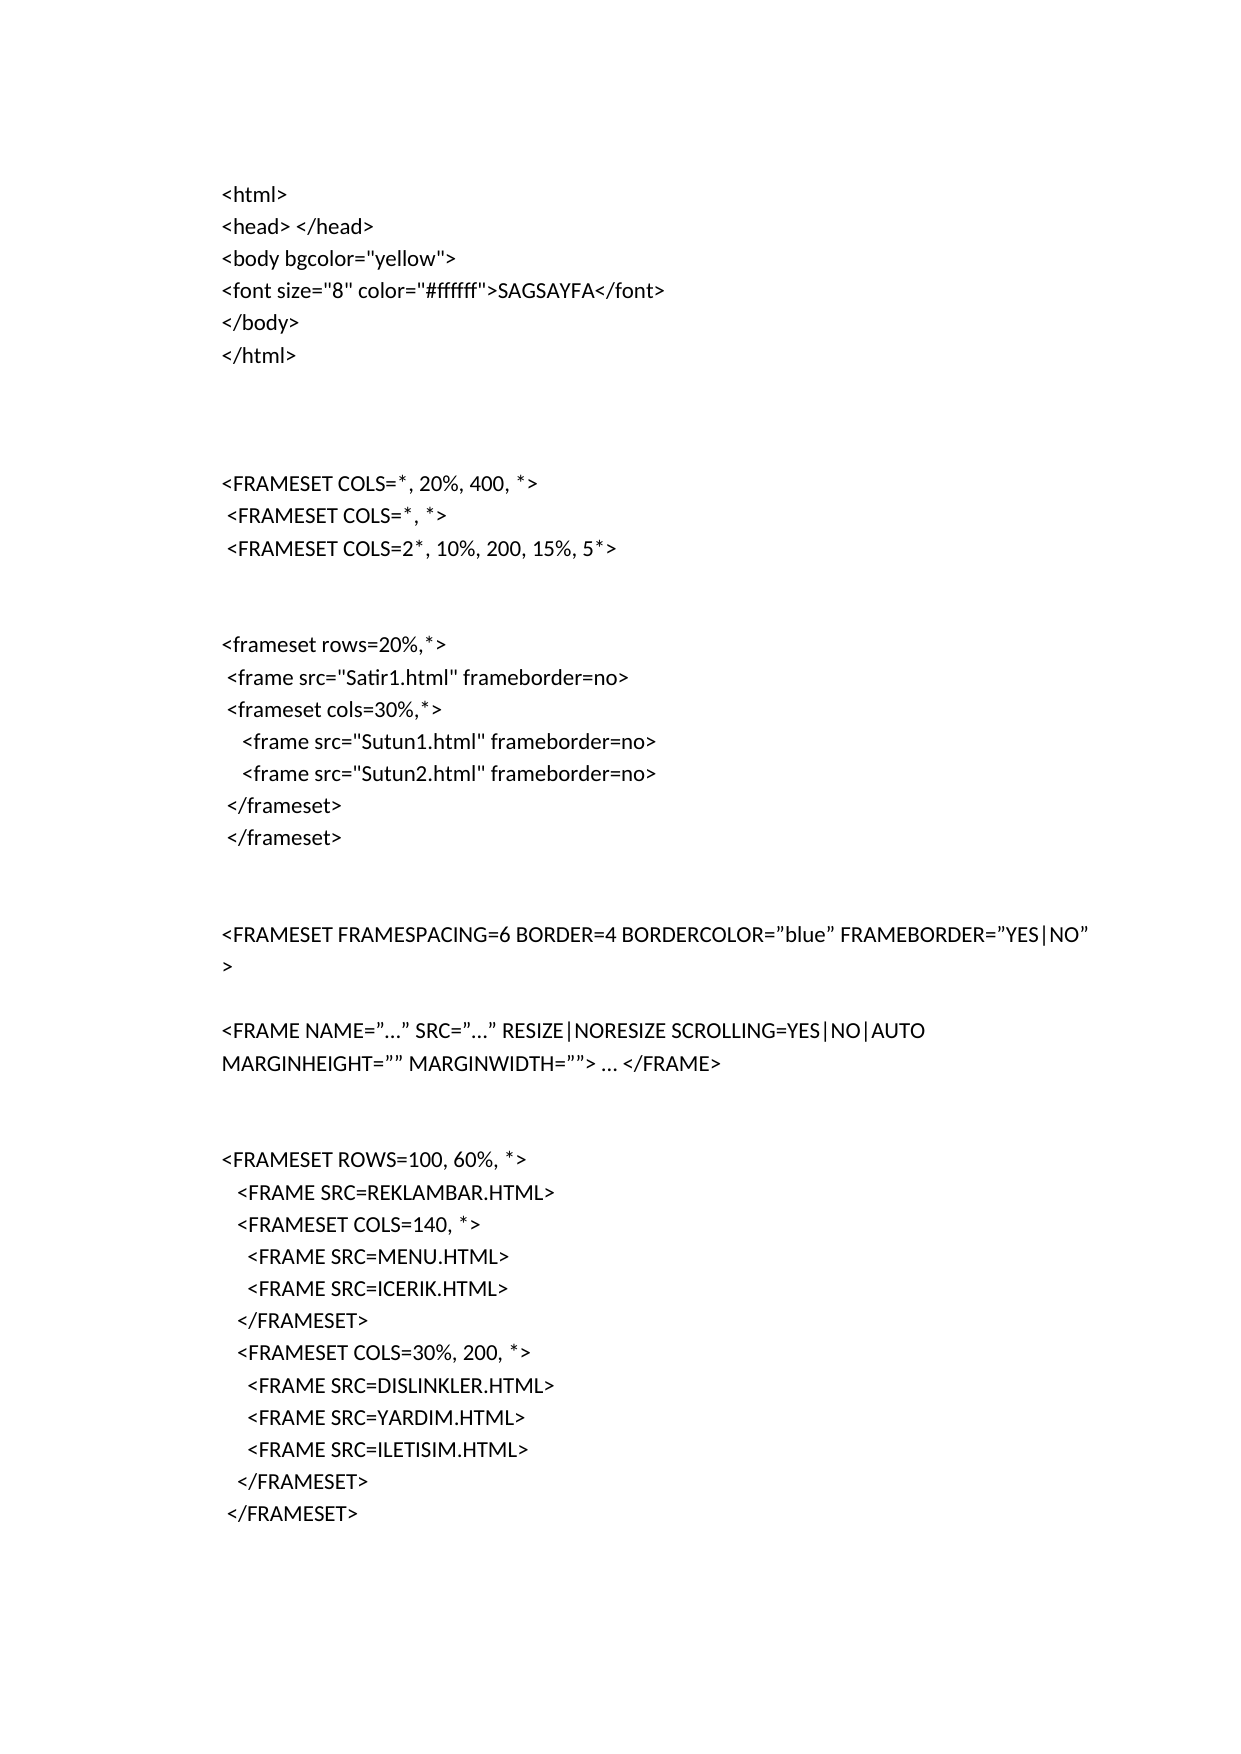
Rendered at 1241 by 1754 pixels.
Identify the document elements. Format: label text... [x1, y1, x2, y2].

text <FRAME SRC=REKLAMBAR.HTML> [221, 1178, 1093, 1206]
text </html> [221, 341, 1093, 369]
text <FRAME SRC=DISLINKLER.HTML> [221, 1371, 1093, 1399]
text </frameset> [221, 823, 1093, 852]
text <FRAME SRC=MENU.HTML> [221, 1242, 1093, 1270]
text <html> [221, 180, 1093, 208]
text </frameset> [221, 791, 1093, 819]
text </FRAMESET> [221, 1499, 1093, 1527]
text <frameset cols=30%,*> [221, 695, 1093, 723]
text <FRAMESET COLS=*, *> [221, 502, 1093, 530]
text <body bgcolor="yellow"> [221, 244, 1093, 272]
text <FRAMESET FRAMESPACING=6 BORDER=4 BORDERCOLOR=”blue” FRAMEBORDER=”YES|NO” > [221, 920, 1093, 980]
text </body> [221, 308, 1093, 337]
text <FRAMESET ROWS=100, 60%, *> [221, 1145, 1093, 1173]
text <FRAME NAME=”…” SRC=”…” RESIZE|NORESIZE SCROLLING=YES|NO|AUTO MARGINHEIGHT=”” MARGINWIDTH=””> … </FRAME> [221, 1017, 1093, 1077]
text <FRAME SRC=ICERIK.HTML> [221, 1274, 1093, 1302]
text </FRAMESET> [221, 1467, 1093, 1495]
text <FRAME SRC=YARDIM.HTML> [221, 1403, 1093, 1431]
text <head> </head> [221, 212, 1093, 240]
text <FRAME SRC=ILETISIM.HTML> [221, 1435, 1093, 1463]
text <FRAMESET COLS=30%, 200, *> [221, 1338, 1093, 1367]
text <frame src="Sutun2.html" frameborder=no> [221, 759, 1093, 787]
text <frame src="Sutun1.html" frameborder=no> [221, 727, 1093, 755]
text <FRAMESET COLS=2*, 10%, 200, 15%, 5*> [221, 534, 1093, 562]
text <frame src="Satir1.html" frameborder=no> [221, 663, 1093, 691]
text <font size="8" color="#ffffff">SAGSAYFA</font> [221, 276, 1093, 304]
text <FRAMESET COLS=*, 20%, 400, *> [221, 469, 1093, 497]
text <FRAMESET COLS=140, *> [221, 1210, 1093, 1238]
text </FRAMESET> [221, 1306, 1093, 1334]
text <frameset rows=20%,*> [221, 630, 1093, 658]
